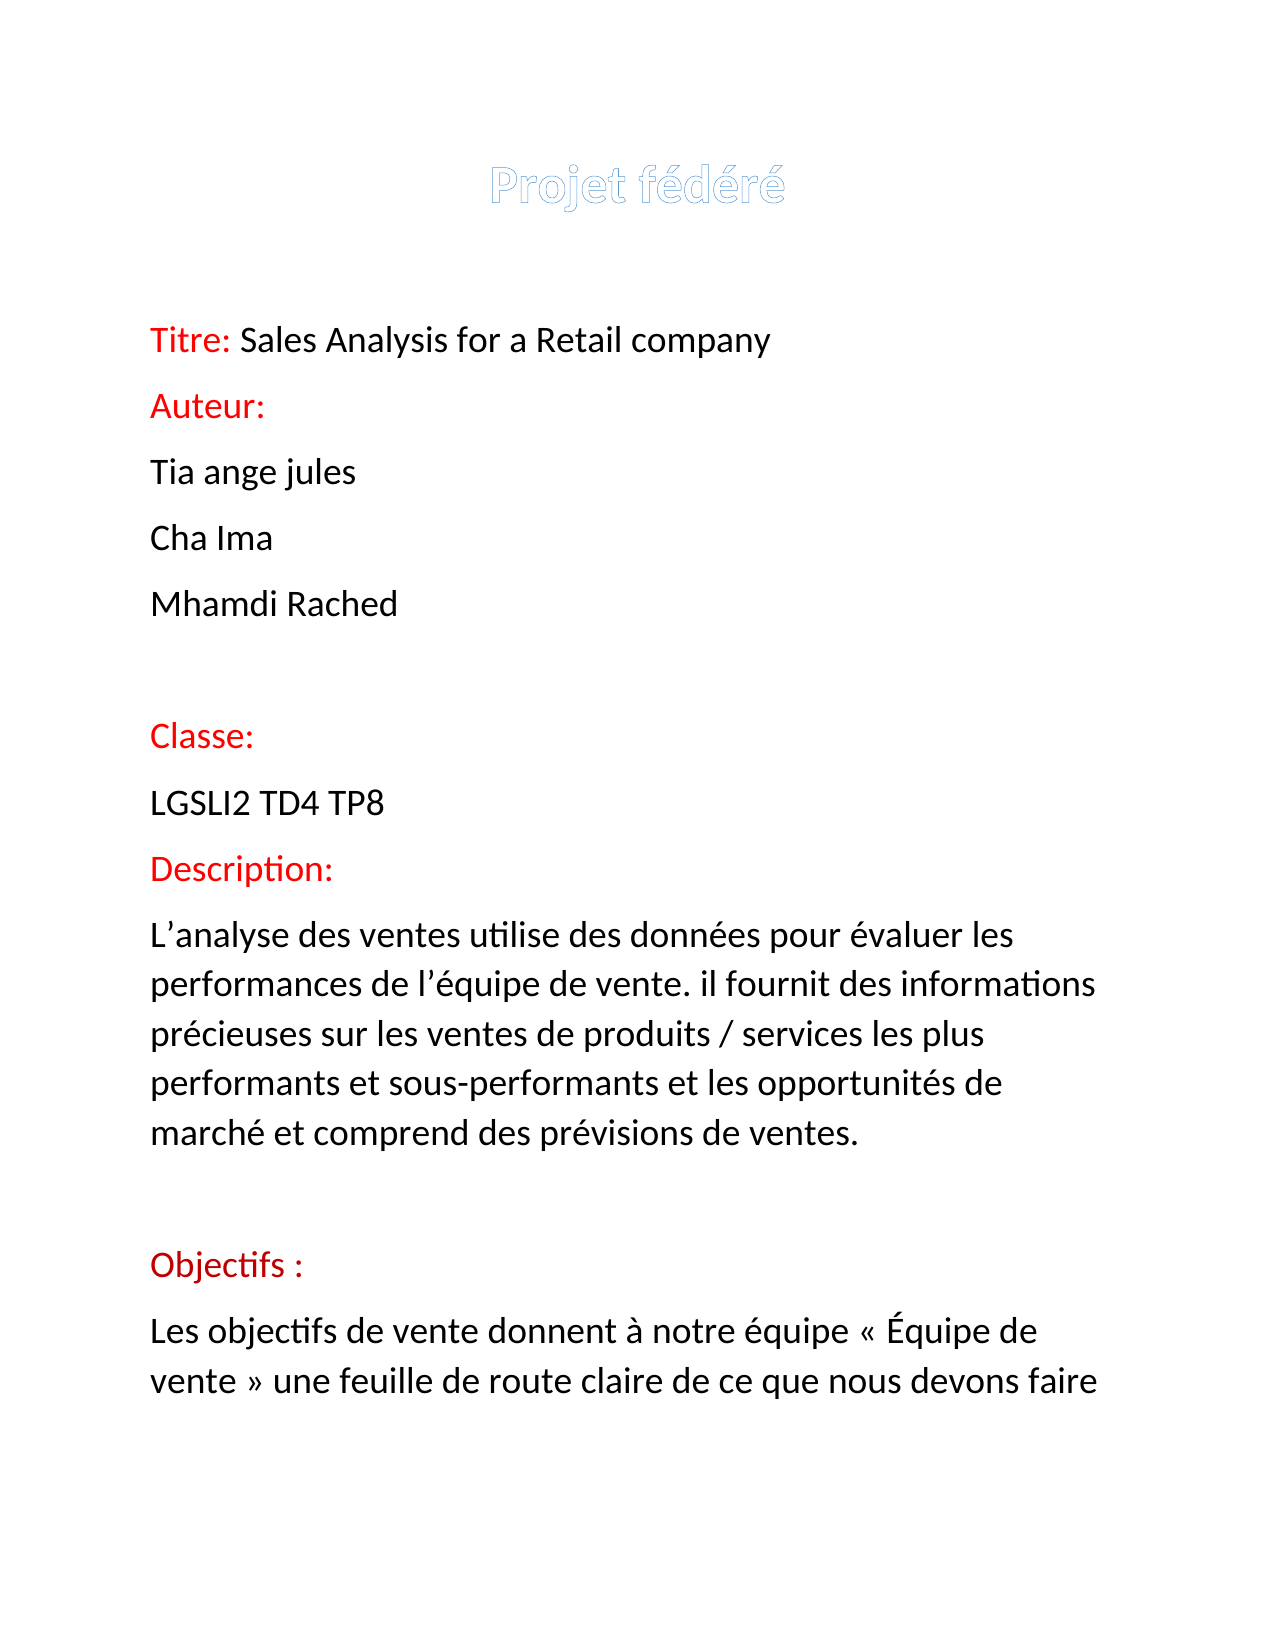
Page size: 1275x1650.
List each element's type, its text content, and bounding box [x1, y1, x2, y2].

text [150, 1307, 1125, 1403]
text Auteur: [150, 382, 1125, 428]
text LGSLI2 TD4 TP8 [150, 779, 1125, 824]
text Objectifs : [150, 1241, 1125, 1287]
text Mhamdi Rached [150, 580, 1125, 626]
text Classe: [150, 712, 1125, 758]
text Tia ange jules [150, 448, 1125, 494]
text Description: [150, 845, 1125, 891]
text Titre: Sales Analysis for a Retail company [150, 316, 1125, 361]
text Cha Ima [150, 514, 1125, 560]
text L’analyse des ventes utilise des données pour évaluer les performances de l’équipe de vente. il fournit des informations précieuses sur les ventes de produits / services les plus performants et sous-performants et les opportunités de marché et comprend des prévisions de ventes. [150, 911, 1125, 1155]
text Projet fédéré [150, 150, 1125, 216]
